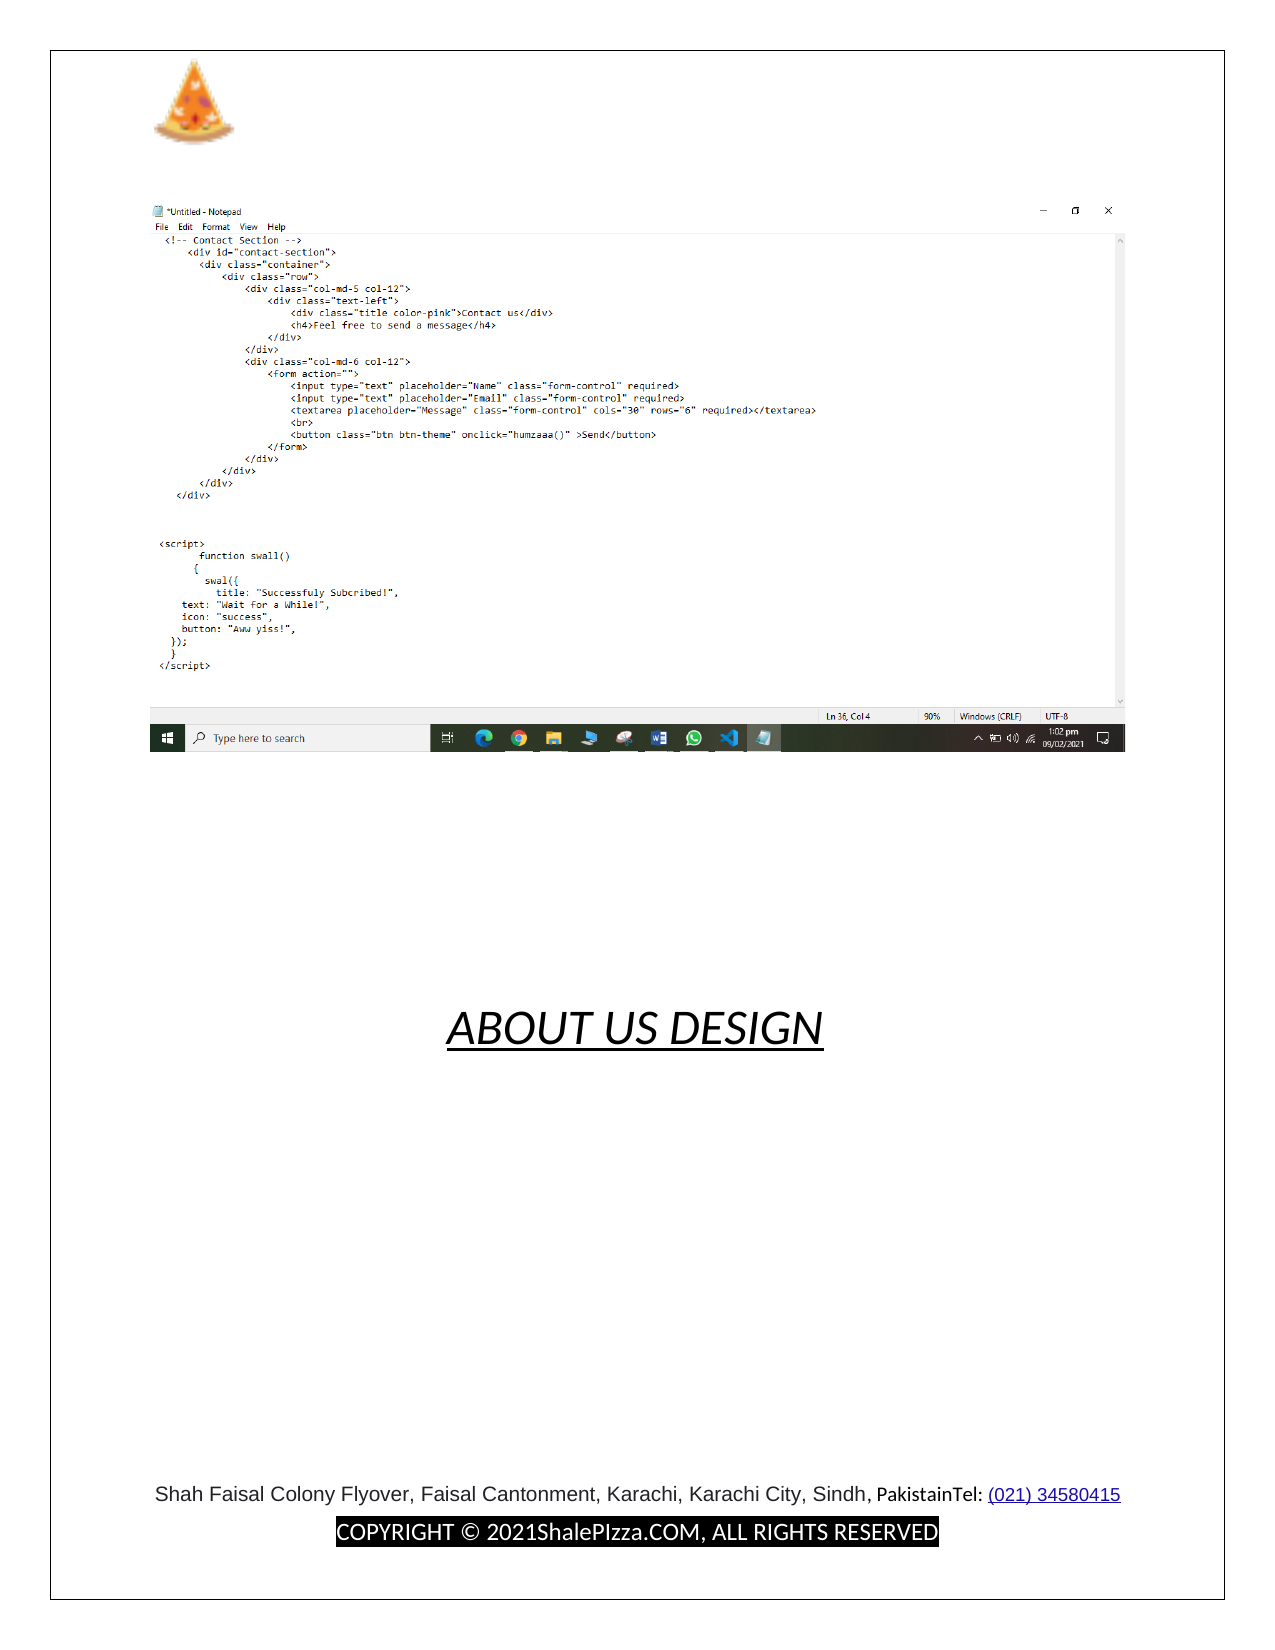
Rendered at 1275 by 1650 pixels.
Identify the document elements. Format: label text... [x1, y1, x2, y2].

text ABOUT US DESIGN [150, 996, 1125, 1057]
picture [150, 203, 1125, 752]
picture [150, 58, 240, 148]
